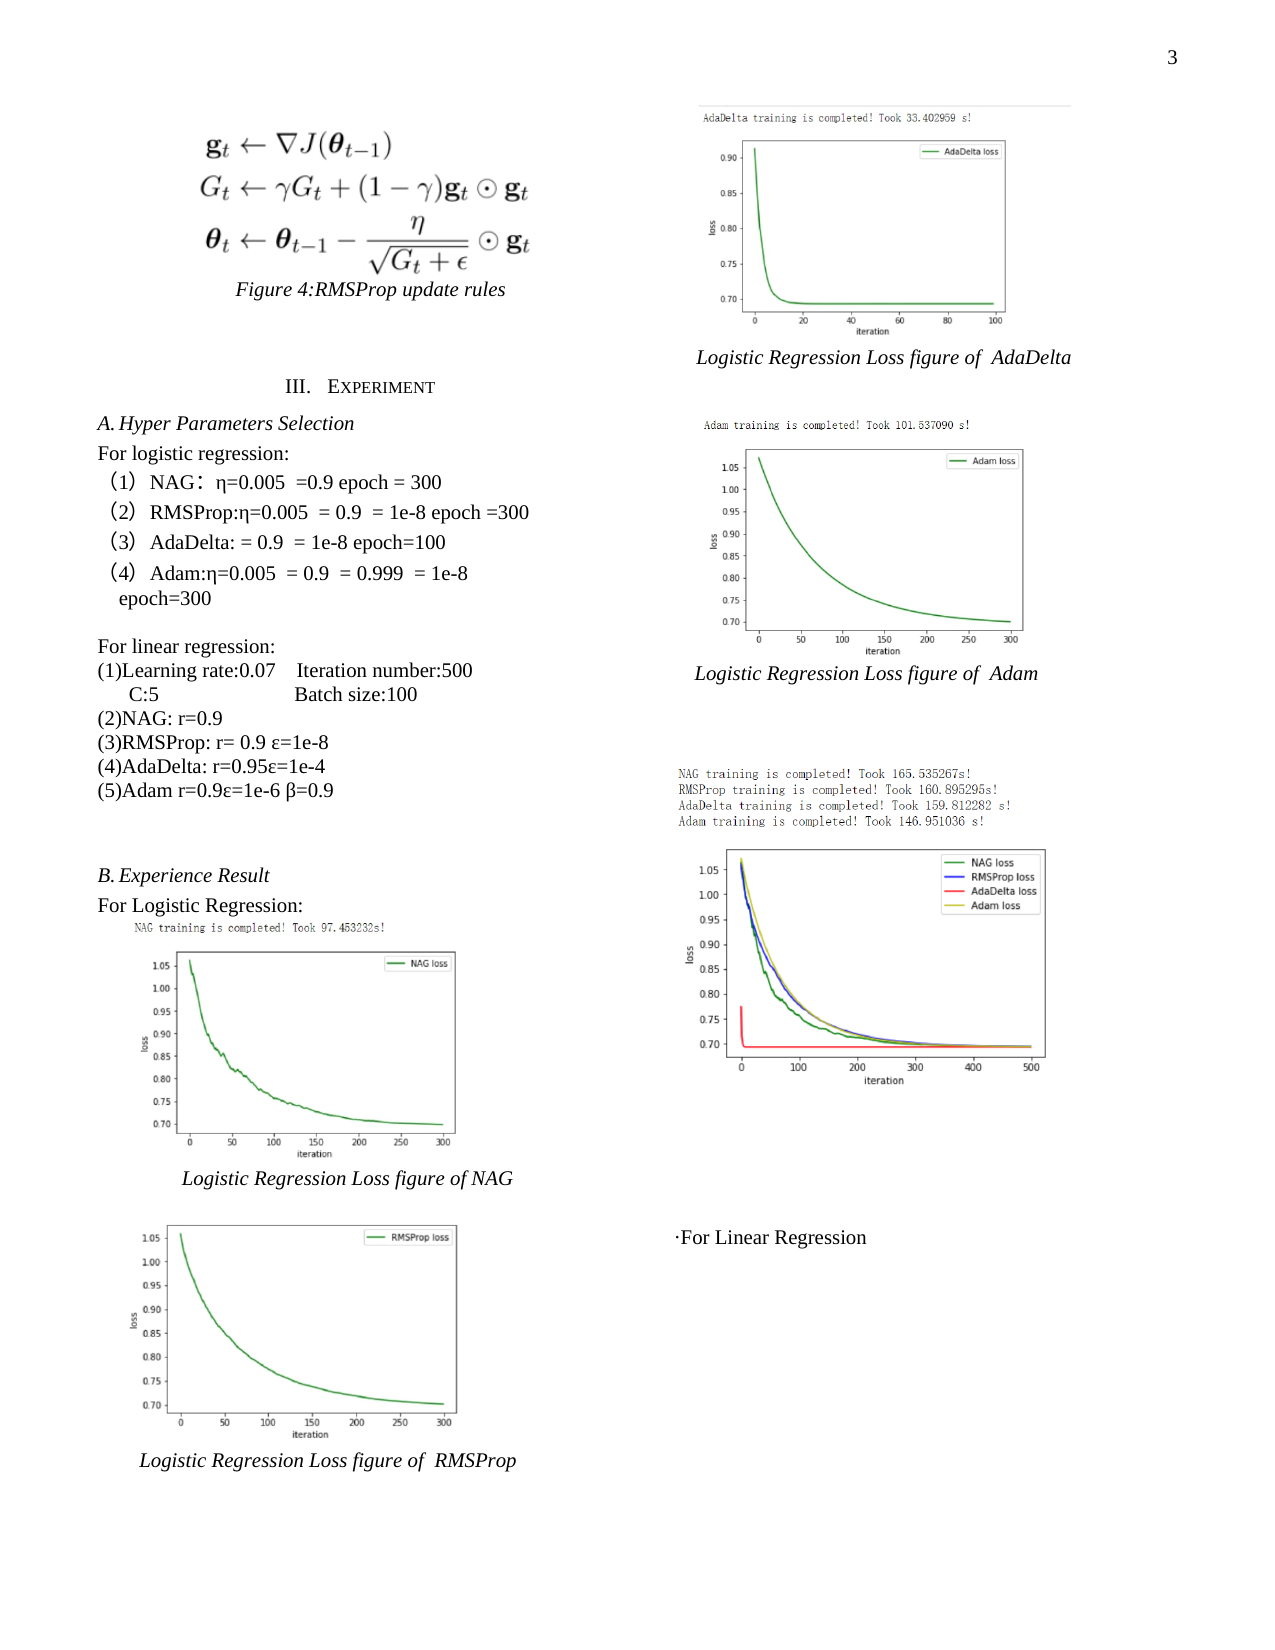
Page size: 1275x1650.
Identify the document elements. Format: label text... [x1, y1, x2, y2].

text Logistic Regression Loss figure of AdaDelta [696, 344, 1177, 369]
text C:5 Batch size:100 [97, 682, 622, 706]
picture [118, 1214, 490, 1448]
text (5)Adam r=0.9ε=1e-6 β=0.9 [97, 778, 622, 802]
subtitle Experience Result [97, 863, 622, 887]
text (1)Learning rate:0.07 Iteration number:500 [97, 658, 622, 682]
text (4)AdaDelta: r=0.95ε=1e-4 [97, 754, 622, 778]
text (2)NAG: r=0.9 [97, 706, 622, 730]
text （2）RMSProp:η=0.005 = 0.9 = 1e-8 epoch =300 [97, 495, 622, 526]
picture [696, 416, 1068, 662]
text Logistic Regression Loss figure of Adam [652, 661, 1177, 685]
text Logistic Regression Loss figure of RMSProp [97, 1448, 622, 1472]
text For Logistic Regression: [97, 893, 622, 917]
subtitle Experiment [97, 374, 622, 398]
text （4）Adam:η=0.005 = 0.9 = 0.999 = 1e-8 epoch=300 [97, 556, 622, 610]
text Figure 4:RMSProp update rules [97, 277, 622, 301]
subtitle Hyper Parameters Selection [97, 411, 622, 435]
text For logistic regression: [97, 441, 622, 465]
text For linear regression: [97, 634, 622, 658]
text (3)RMSProp: r= 0.9 ε=1e-8 [97, 730, 622, 754]
picture [118, 917, 510, 1167]
text Logistic Regression Loss figure of NAG [97, 1166, 622, 1190]
text （1）NAG：η=0.005 =0.9 epoch = 300 [97, 465, 622, 495]
picture [673, 762, 1111, 1098]
text ·For Linear Regression [652, 1225, 1177, 1249]
picture [197, 129, 544, 277]
text （3）AdaDelta: = 0.9 = 1e-8 epoch=100 [97, 526, 622, 556]
picture [696, 105, 1072, 345]
